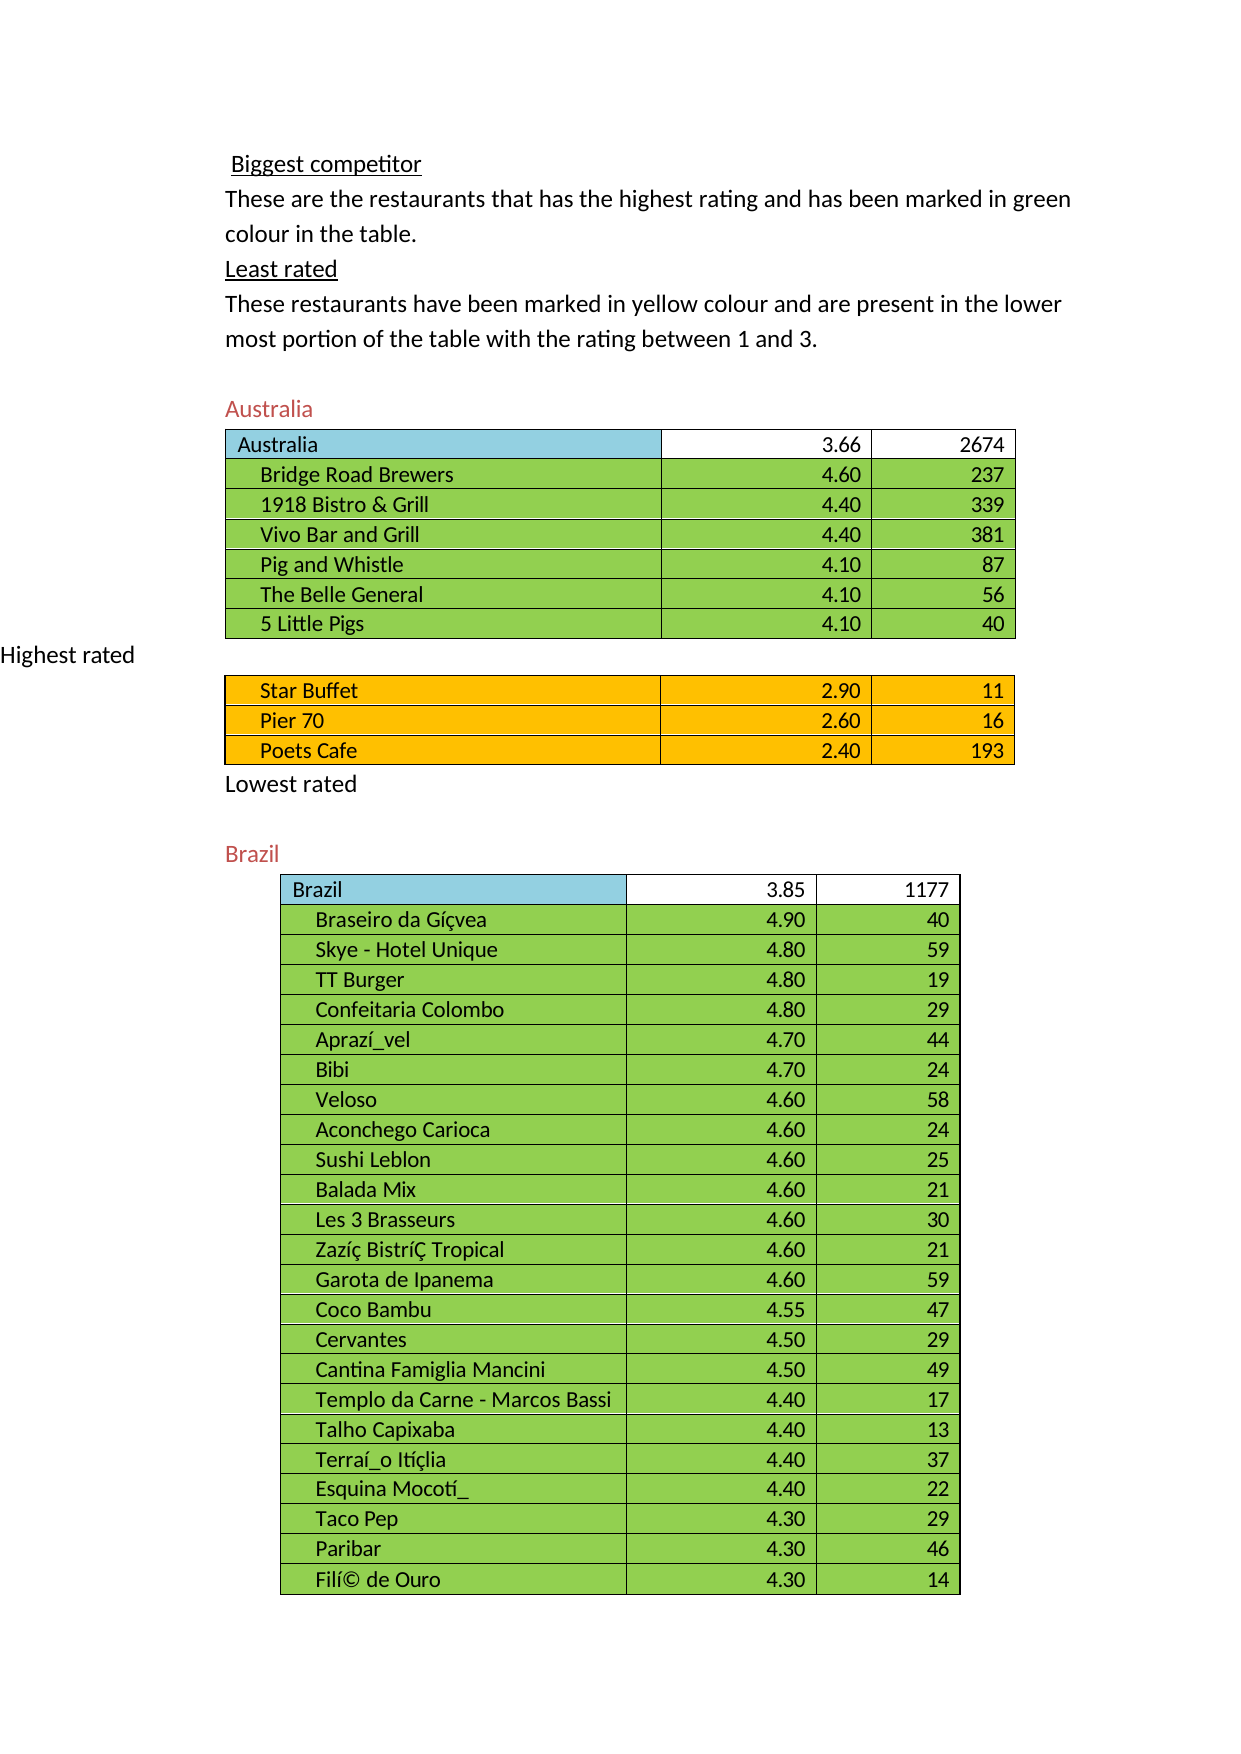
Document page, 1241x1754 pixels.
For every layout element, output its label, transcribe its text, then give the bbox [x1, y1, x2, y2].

table_header Brazil [281, 875, 626, 904]
table_cell 13 [817, 1415, 959, 1443]
table_cell 21 [817, 1175, 959, 1203]
table_cell Sushi Leblon [281, 1145, 626, 1174]
table_cell 4.80 [627, 935, 816, 964]
table_cell Zazíç BistríÇ Tropical [281, 1235, 626, 1264]
table_header 4.30 [627, 1564, 816, 1594]
table_cell 87 [872, 550, 1015, 578]
table_cell 25 [817, 1145, 959, 1174]
table_cell 4.40 [627, 1444, 816, 1473]
table_cell Veloso [281, 1085, 626, 1114]
table_header 14 [817, 1564, 959, 1594]
table_header 3.66 [662, 430, 871, 458]
table_cell Coco Bambu [281, 1295, 626, 1323]
table_cell 4.60 [627, 1265, 816, 1293]
table_cell 1918 Bistro & Grill [226, 489, 661, 518]
table_cell 47 [817, 1295, 959, 1323]
table_header Filí© de Ouro [281, 1564, 626, 1594]
table_cell Aconchego Carioca [281, 1115, 626, 1144]
table_cell 4.40 [662, 520, 871, 548]
table_cell 4.60 [627, 1205, 816, 1234]
table_cell Bridge Road Brewers [226, 459, 661, 488]
table_cell 4.10 [662, 579, 871, 608]
table_cell 21 [817, 1235, 959, 1264]
table_cell 56 [872, 579, 1015, 608]
table_cell 4.55 [627, 1295, 816, 1323]
text Australia [225, 393, 1240, 424]
table_cell 4.60 [627, 1175, 816, 1203]
table_cell 4.30 [627, 1504, 816, 1533]
table_cell 4.80 [627, 995, 816, 1024]
table_cell Esquina Mocotí_ [281, 1474, 626, 1503]
table_cell Cervantes [281, 1325, 626, 1353]
table_cell 4.10 [662, 609, 871, 638]
text These restaurants have been marked in yellow colour and are present in the lower most portion of the table with the rating between 1 and 3. [225, 288, 1093, 354]
table_cell 4.50 [627, 1354, 816, 1383]
table_cell 44 [817, 1025, 959, 1054]
text These are the restaurants that has the highest rating and has been marked in green colour in the table. [225, 183, 1093, 249]
table_cell 5 Little Pigs [226, 609, 661, 638]
table_cell Aprazí_vel [281, 1025, 626, 1054]
table_cell 29 [817, 1504, 959, 1533]
text Lowest rated Brazil [225, 765, 358, 869]
table_cell 4.60 [627, 1145, 816, 1174]
table_cell 30 [817, 1205, 959, 1234]
table_cell 4.60 [662, 459, 871, 488]
table_cell 29 [817, 995, 959, 1024]
table_cell 4.30 [627, 1534, 816, 1563]
table_cell Pig and Whistle [226, 550, 661, 578]
table_cell 4.50 [627, 1325, 816, 1353]
table_cell 40 [817, 905, 959, 934]
table_cell Bibi [281, 1055, 626, 1084]
table_cell Terraí_o Itíçlia [281, 1444, 626, 1473]
table_cell Cantina Famiglia Mancini [281, 1354, 626, 1383]
table_cell 19 [817, 965, 959, 994]
table_cell Garota de Ipanema [281, 1265, 626, 1293]
table_cell 237 [872, 459, 1015, 488]
table_cell 24 [817, 1055, 959, 1084]
table_cell Confeitaria Colombo [281, 995, 626, 1024]
table_cell 4.60 [627, 1085, 816, 1114]
table_cell 59 [817, 1265, 959, 1293]
table_cell Taco Pep [281, 1504, 626, 1533]
table_cell 29 [817, 1325, 959, 1353]
table_header 2674 [872, 430, 1015, 458]
table_cell 4.60 [627, 1235, 816, 1264]
text Highest rated [0, 639, 1240, 670]
table_cell 4.10 [662, 550, 871, 578]
table_cell 4.60 [627, 1115, 816, 1144]
table_cell 4.40 [627, 1474, 816, 1503]
table_cell Paribar [281, 1534, 626, 1563]
table_cell 49 [817, 1354, 959, 1383]
table_cell Braseiro da Gíçvea [281, 905, 626, 934]
table_cell 4.40 [662, 489, 871, 518]
table_cell 4.80 [627, 965, 816, 994]
table_cell 339 [872, 489, 1015, 518]
text Biggest competitor [231, 148, 1240, 179]
text Least rated [225, 253, 1240, 283]
table_cell Balada Mix [281, 1175, 626, 1203]
table_cell 4.90 [627, 905, 816, 934]
table_cell TT Burger [281, 965, 626, 994]
table_cell 22 [817, 1474, 959, 1503]
table_cell Skye - Hotel Unique [281, 935, 626, 964]
table_cell 58 [817, 1085, 959, 1114]
table_cell Vivo Bar and Grill [226, 520, 661, 548]
table_cell Templo da Carne - Marcos Bassi [281, 1384, 626, 1413]
table_header Australia [226, 430, 661, 458]
table_cell 381 [872, 520, 1015, 548]
table_cell 4.70 [627, 1025, 816, 1054]
table_cell 4.40 [627, 1384, 816, 1413]
table_cell Talho Capixaba [281, 1415, 626, 1443]
table_cell 46 [817, 1534, 959, 1563]
table_cell 17 [817, 1384, 959, 1413]
table_cell 37 [817, 1444, 959, 1473]
table_cell Les 3 Brasseurs [281, 1205, 626, 1234]
table_cell 4.70 [627, 1055, 816, 1084]
table_header 3.85 [627, 875, 816, 904]
table_cell 24 [817, 1115, 959, 1144]
table_cell 40 [872, 609, 1015, 638]
table_cell The Belle General [226, 579, 661, 608]
table_header 1177 [817, 875, 959, 904]
table_cell 4.40 [627, 1415, 816, 1443]
table_cell 59 [817, 935, 959, 964]
